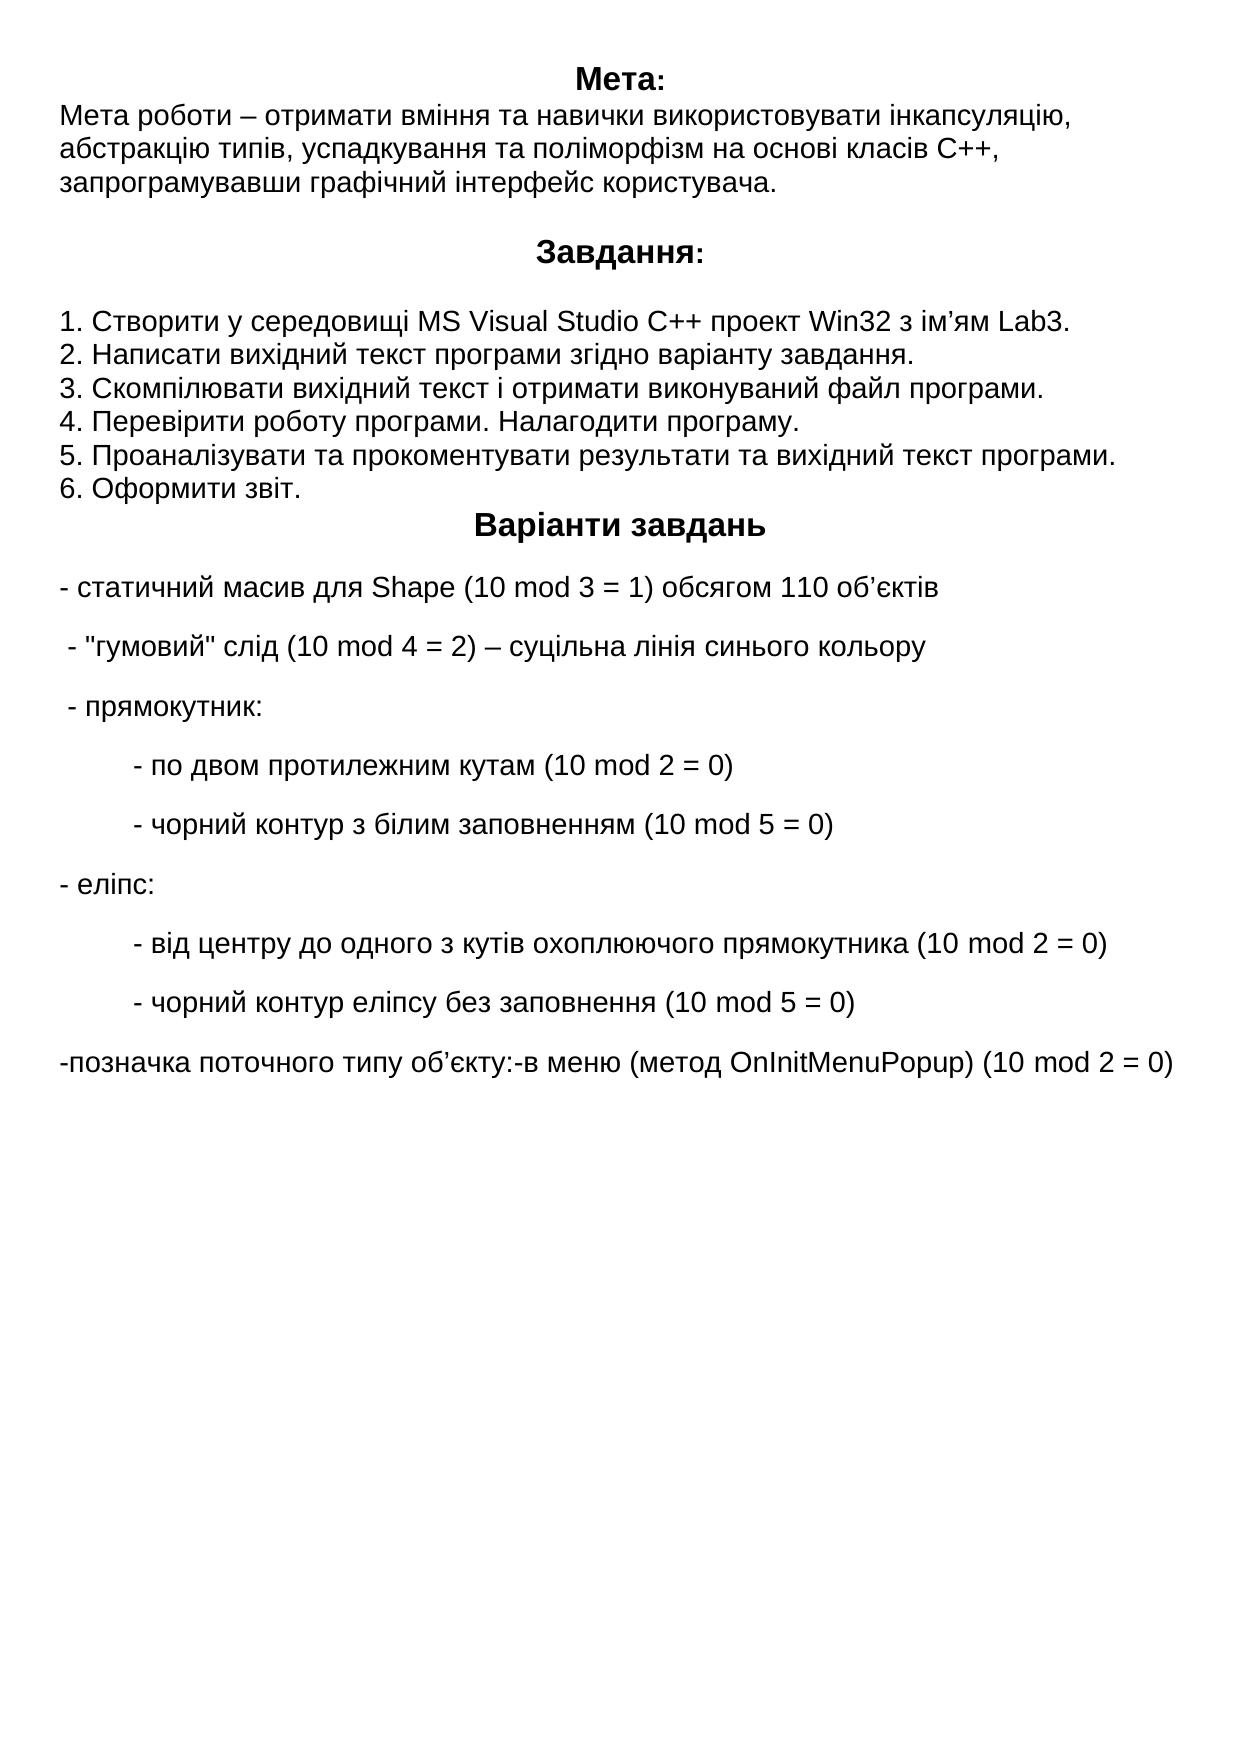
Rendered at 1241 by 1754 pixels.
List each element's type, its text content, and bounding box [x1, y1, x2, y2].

text 6. Оформити звіт. [59, 471, 1181, 505]
text Варіанти завдань [59, 505, 1181, 543]
text - еліпс: [59, 867, 1181, 900]
text - статичний масив для Shape (10 mod 3 = 1) обсягом 110 об’єктів [59, 570, 1181, 603]
text 3. Скомпілювати вихідний текст і отримати виконуваний файл програми. [59, 371, 1181, 404]
text - чорний контур еліпсу без заповнення (10 mod 5 = 0) [59, 986, 1181, 1019]
text - прямокутник: [59, 689, 1181, 722]
text 4. Перевірити роботу програми. Налагодити програму. [59, 404, 1181, 438]
text 2. Написати вихідний текст програми згідно варіанту завдання. [59, 337, 1181, 371]
text - від центру до одного з кутів охоплюючого прямокутника (10 mod 2 = 0) [59, 926, 1181, 960]
text - чорний контур з білим заповненням (10 mod 5 = 0) [59, 807, 1181, 841]
text 5. Проаналізувати та прокоментувати результати та вихідний текст програми. [59, 438, 1181, 471]
text Мета: [59, 59, 1181, 97]
text - "гумовий" слід (10 mod 4 = 2) – суцільна лінія синього кольору [59, 629, 1181, 663]
text абстракцію типів, успадкування та поліморфізм на основі класів С++, запрограмувавши графічний інтерфейс користувача. [59, 131, 1181, 198]
text -позначка поточного типу об’єкту:-в меню (метод OnInitMenuPopup) (10 mod 2 = 0) [59, 1045, 1181, 1078]
text Мета роботи – отримати вміння та навички використовувати інкапсуляцію, [59, 97, 1181, 131]
text 1. Створити у середовищі MS Visual Studio C++ проект Win32 з ім’ям Lab3. [59, 304, 1181, 337]
text Завдання: [59, 232, 1181, 270]
text - по двом протилежним кутам (10 mod 2 = 0) [59, 748, 1181, 782]
